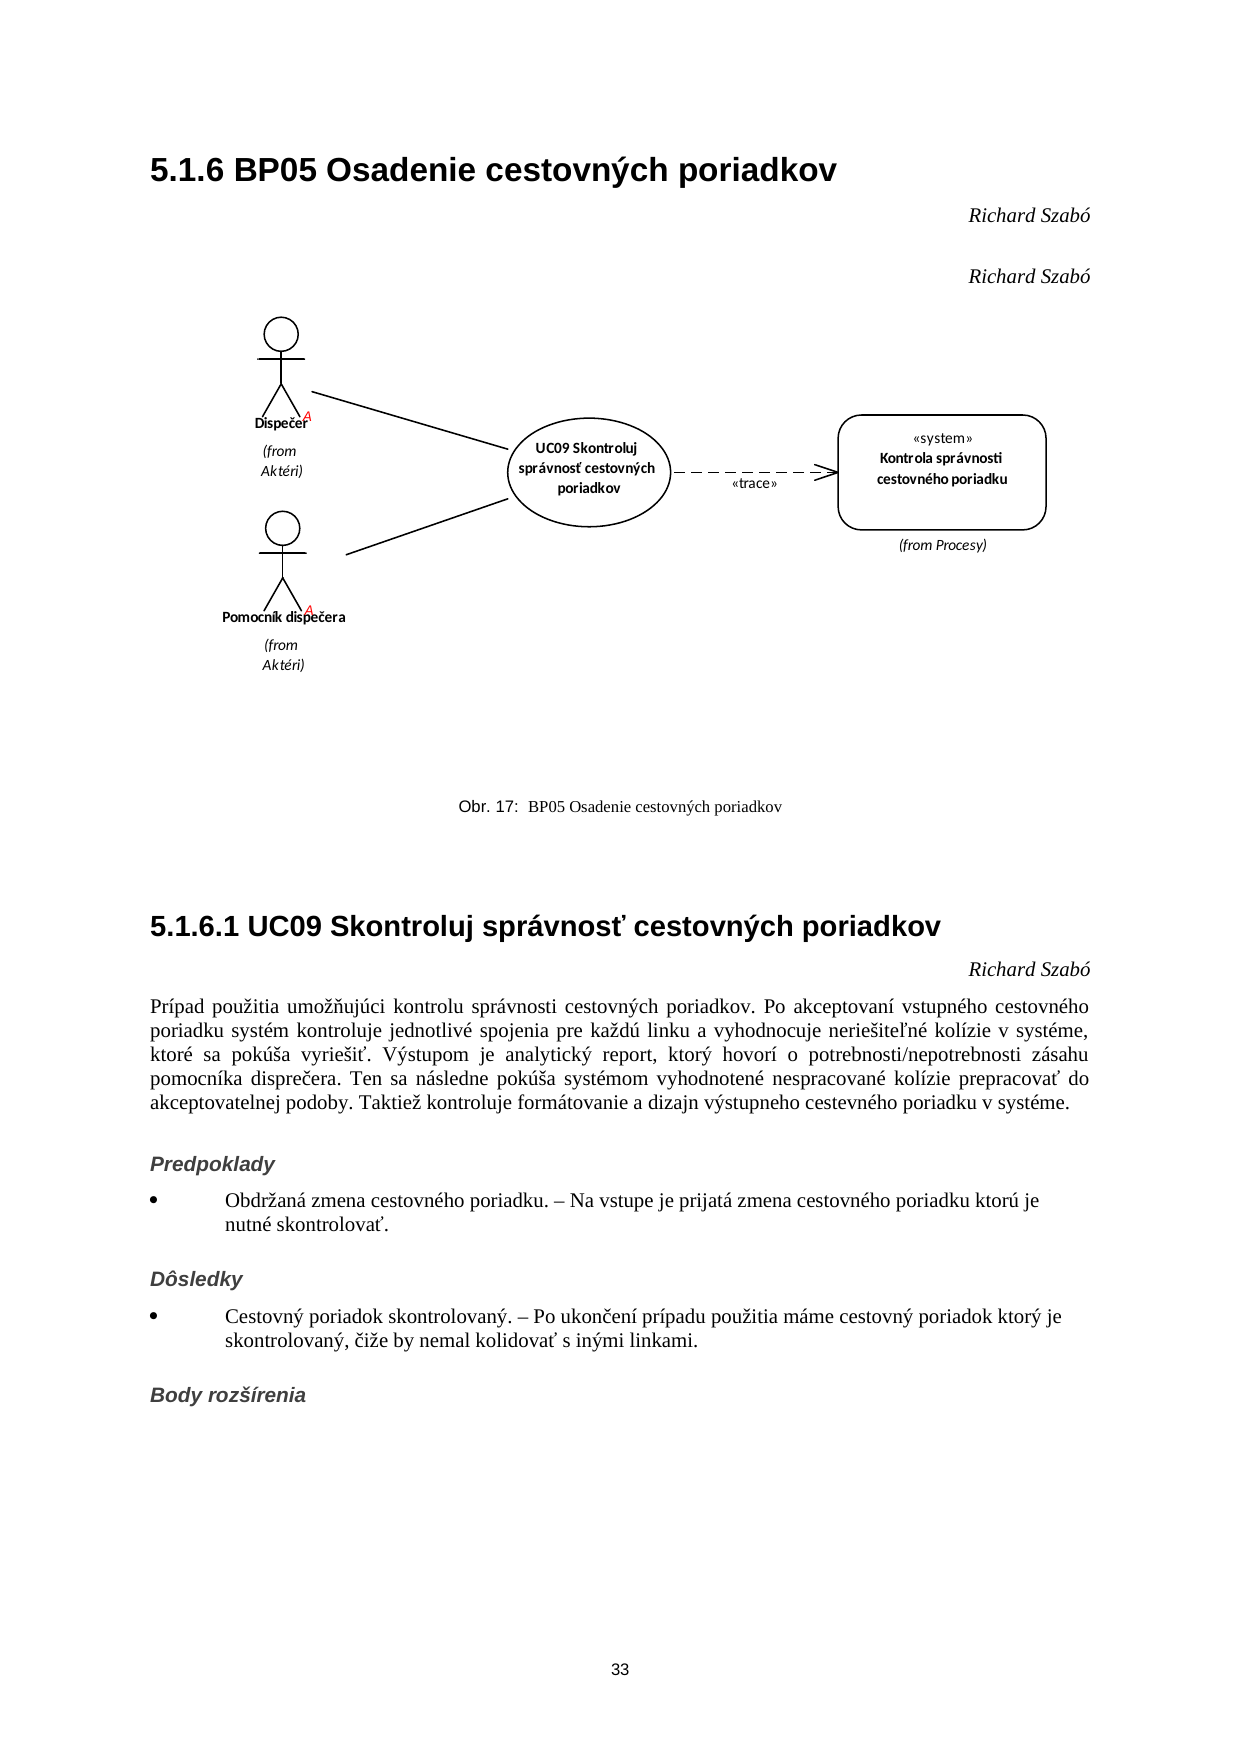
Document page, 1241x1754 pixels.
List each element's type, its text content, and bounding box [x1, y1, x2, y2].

subtitle UC09 Skontroluj správnosť cestovných poriadkov [150, 909, 1090, 942]
text Richard Szabó [150, 203, 1090, 227]
text Richard Szabó [150, 263, 1090, 288]
title Body rozšírenia [150, 1383, 1090, 1407]
text Prípad použitia umožňujúci kontrolu správnosti cestovných poriadkov. Po akceptovaní vstupného cestovného poriadku systém kontroluje jednotlivé spojenia pre každú linku a vyhodnocuje neriešiteľné kolízie v systéme, ktoré sa pokúša vyriešiť. Výstupom je analytický report, ktorý hovorí o potrebnosti/nepotrebnosti zásahu pomocníka disprečera. Ten sa následne pokúša systémom vyhodnotené nespracované kolízie prepracovať do akceptovatelnej podoby. Taktiež kontroluje formátovanie a dizajn výstupneho cestevného poriadku v systéme. [150, 993, 1090, 1114]
title Dôsledky [150, 1267, 1090, 1291]
text Richard Szabó [150, 957, 1090, 981]
text Obdržaná zmena cestovného poriadku. – Na vstupe je prijatá zmena cestovného poriadku ktorú je nutné skontrolovať. [150, 1188, 1090, 1236]
title Predpoklady [150, 1151, 1090, 1175]
text BP05 Osadenie cestovných poriadkov [150, 797, 1090, 816]
text Cestovný poriadok skontrolovaný. – Po ukončení prípadu použitia máme cestovný poriadok ktorý je skontrolovaný, čiže by nemal kolidovať s inými linkami. [150, 1304, 1090, 1352]
subtitle BP05 Osadenie cestovných poriadkov [150, 150, 1090, 188]
